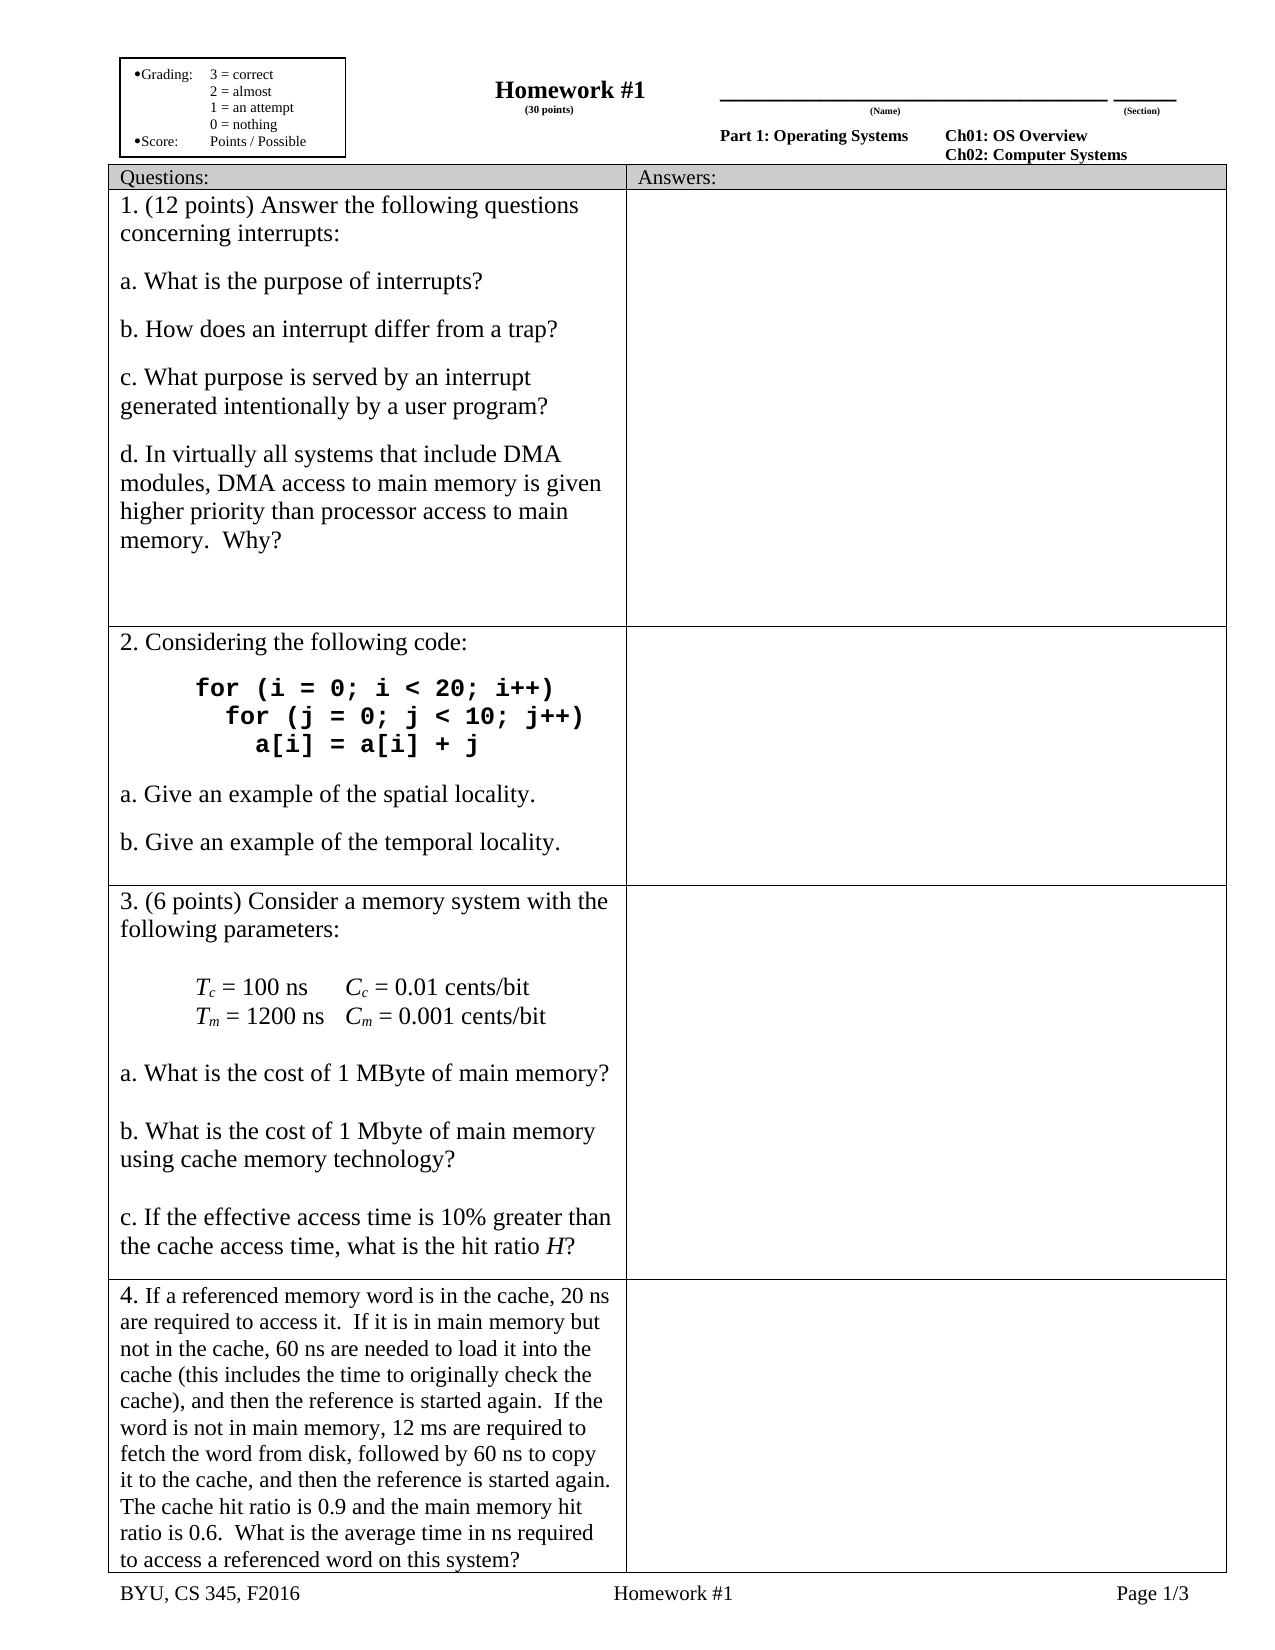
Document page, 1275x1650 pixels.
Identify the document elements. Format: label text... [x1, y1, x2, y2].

text Part 1: Operating Systems Ch01: OS Overview [720, 125, 1188, 144]
table_cell [627, 190, 1226, 626]
subtitle Homework #1 _______________________________ _____ [346, 75, 1188, 104]
table_cell 4. If a referenced memory word is in the cache, 20 ns are required to access it. If it is in main memory but not in the cache, 60 ns are needed to load it into the cache (this includes the time to originally check the cache), and then the reference is started again. If the word is not in main memory, 12 ms are required to fetch the word from disk, followed by 60 ns to copy it to the cache, and then the reference is started again. The cache hit ratio is 0.9 and the main memory hit ratio is 0.6. What is the average time in ns required to access a referenced word on this system? [109, 1280, 626, 1572]
subtitle (30 points) (Name) (Section) [346, 104, 1188, 125]
text Ch02: Computer Systems [720, 144, 1188, 164]
table_cell [627, 627, 1226, 885]
table_cell 3. (6 points) Consider a memory system with the following parameters: Tc = 100 ns Cc = 0.01 cents/bit Tm = 1200 ns Cm = 0.001 cents/bit a. What is the cost of 1 MByte of main memory? b. What is the cost of 1 Mbyte of main memory using cache memory technology? c. If the effective access time is 10% greater than the cache access time, what is the hit ratio H? [109, 886, 626, 1279]
table_cell [627, 1280, 1226, 1572]
table_header Answers: [627, 165, 1226, 189]
table_cell 1. (12 points) Answer the following questions concerning interrupts: a. What is the purpose of interrupts? b. How does an interrupt differ from a trap? c. What purpose is served by an interrupt generated intentionally by a user program? d. In virtually all systems that include DMA modules, DMA access to main memory is given higher priority than processor access to main memory. Why? [109, 190, 626, 626]
table_cell [627, 886, 1226, 1279]
table_header Questions: [109, 165, 626, 189]
table_cell 2. Considering the following code: for (i = 0; i < 20; i++) for (j = 0; j < 10; j++) a[i] = a[i] + j a. Give an example of the spatial locality. b. Give an example of the temporal locality. [109, 627, 626, 885]
